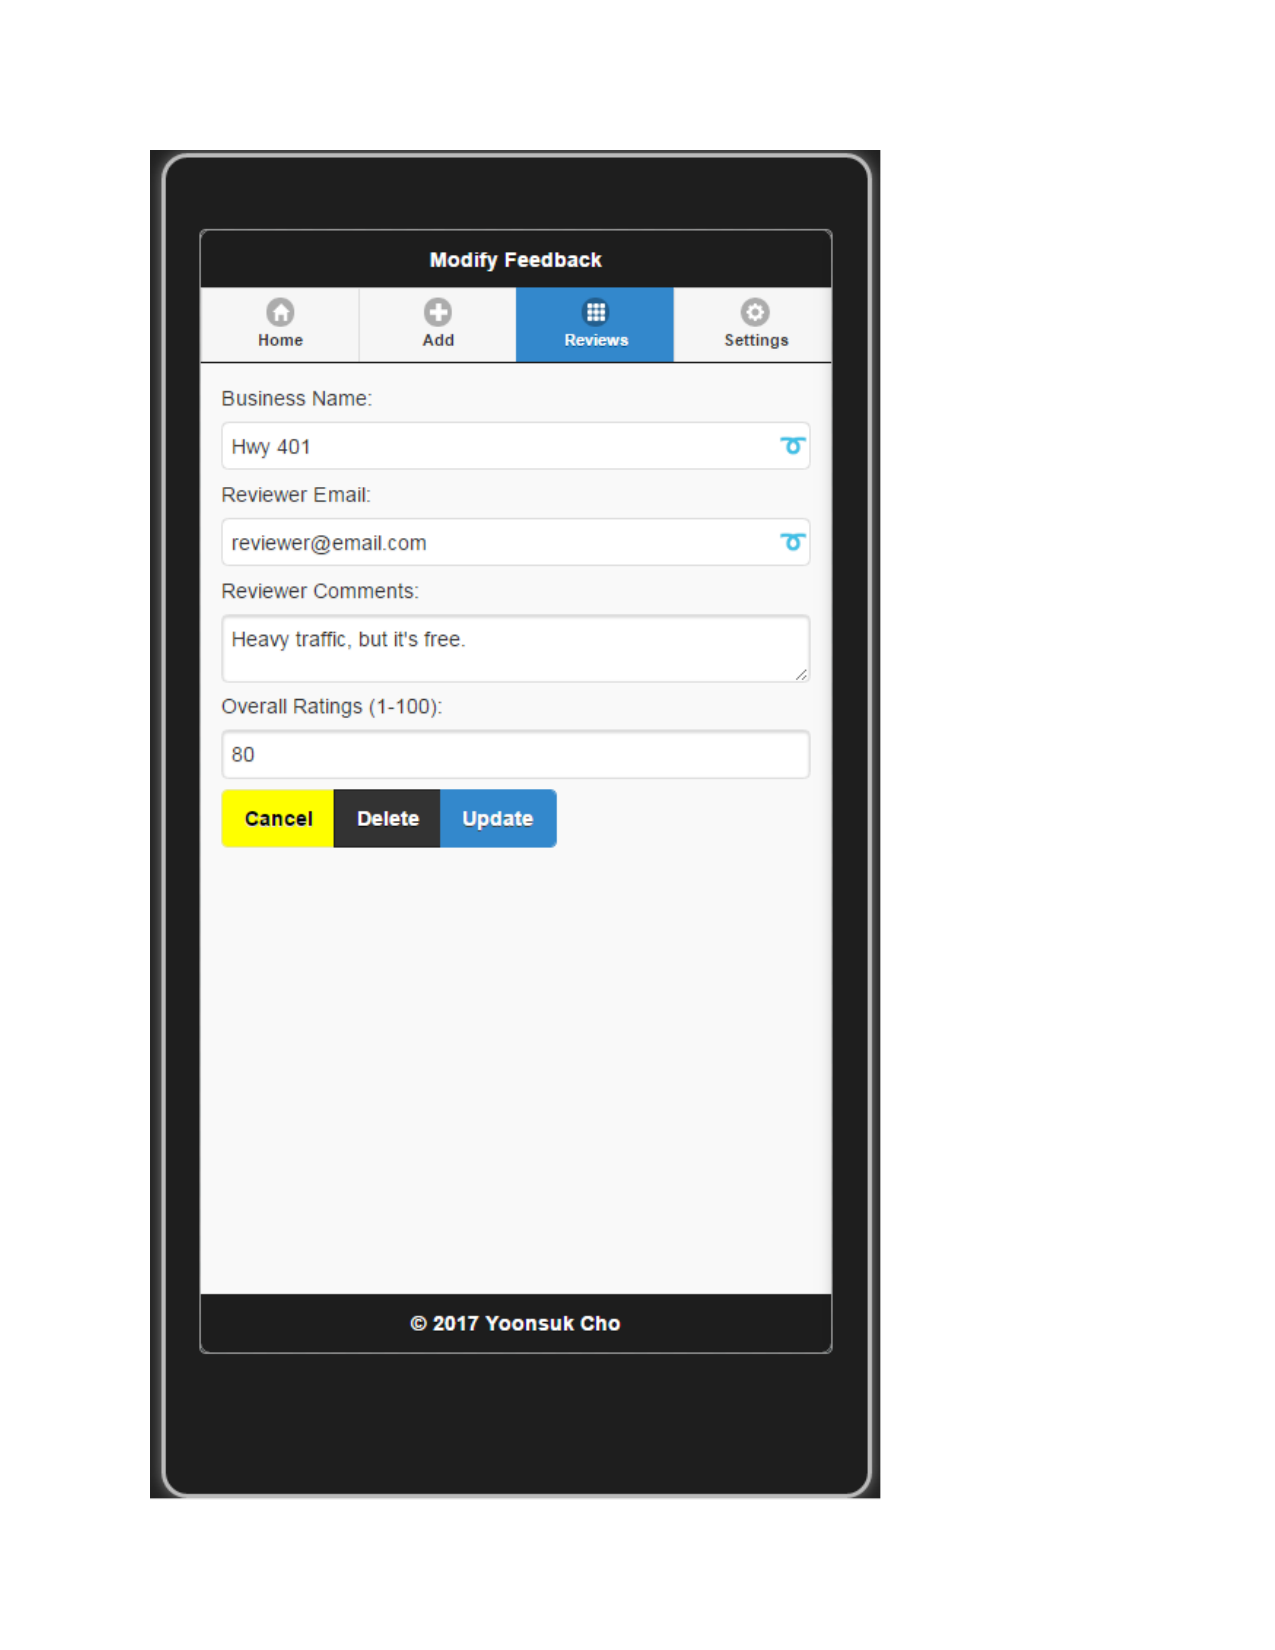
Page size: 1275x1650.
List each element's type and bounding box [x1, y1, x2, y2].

picture [150, 150, 881, 1500]
